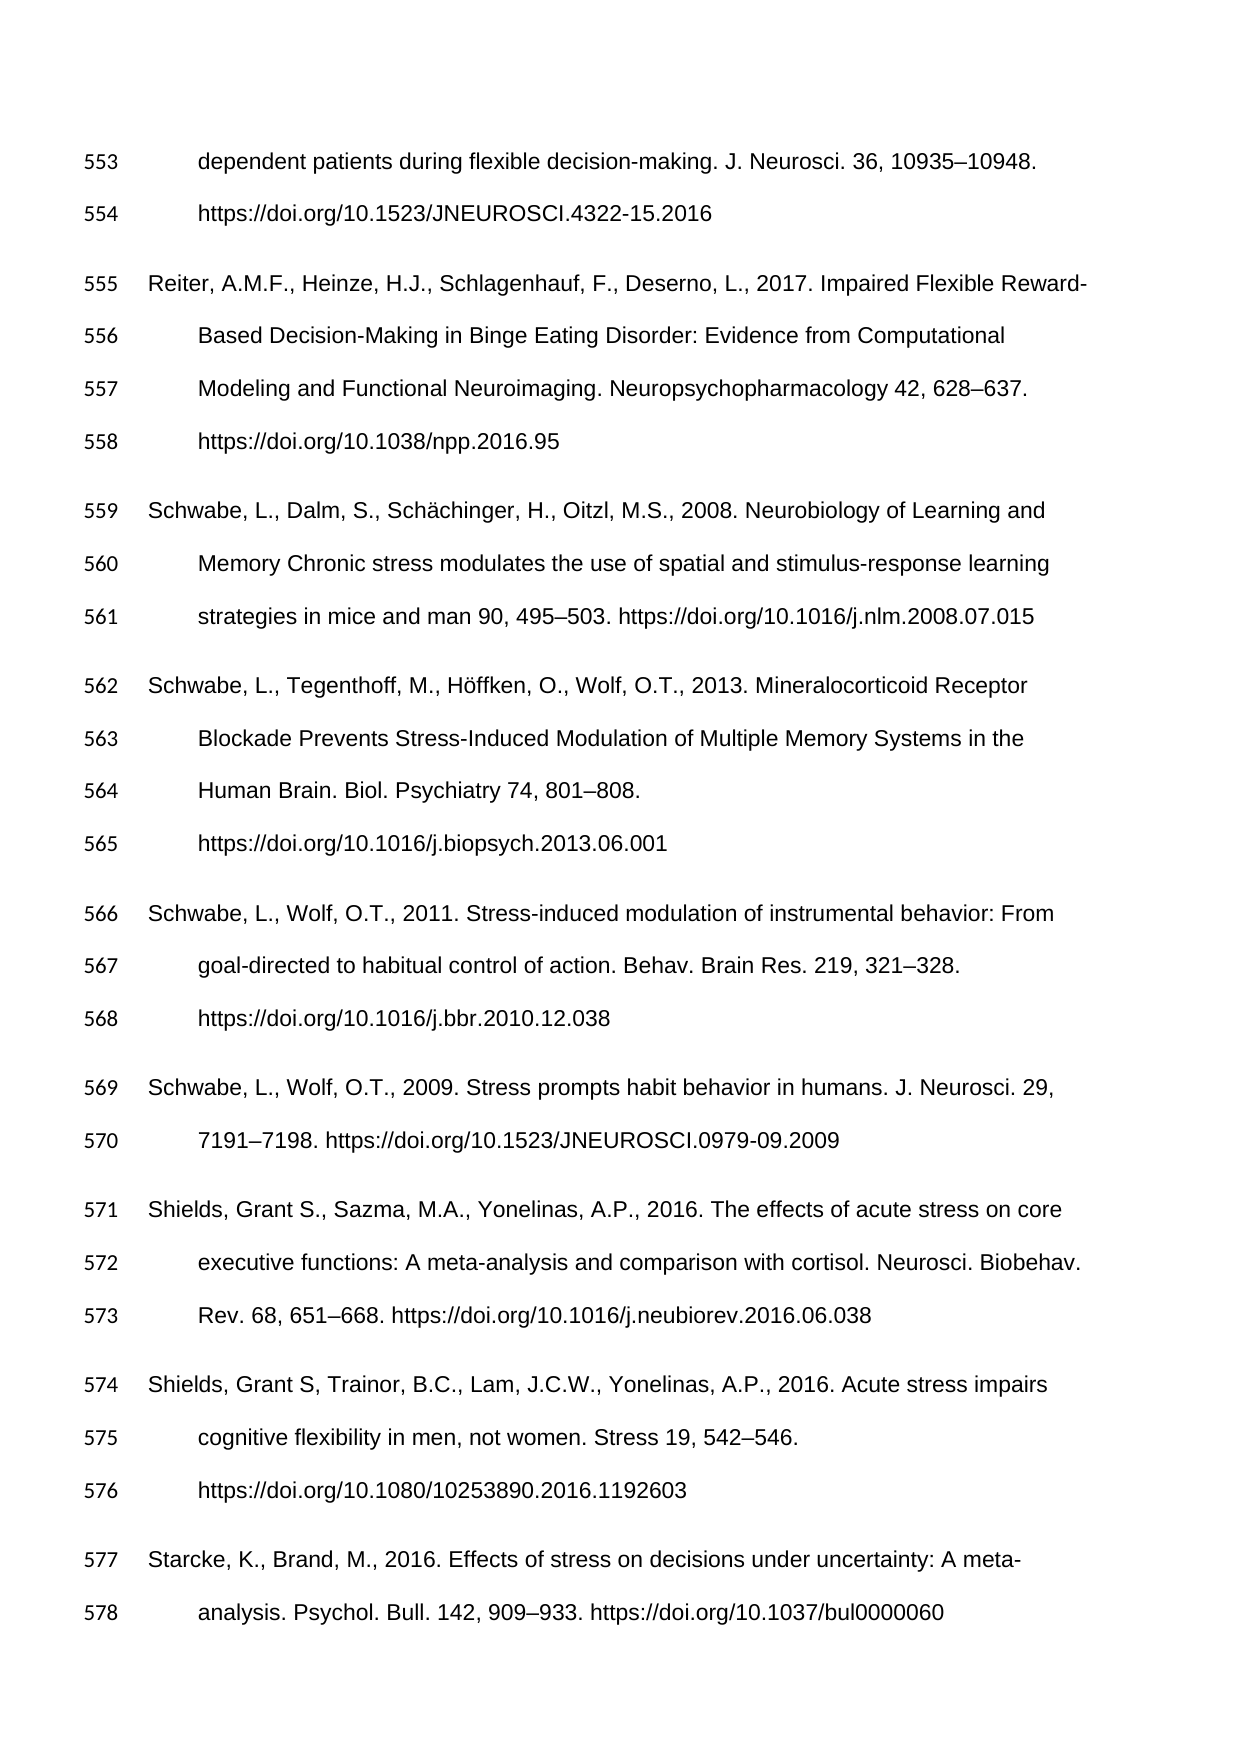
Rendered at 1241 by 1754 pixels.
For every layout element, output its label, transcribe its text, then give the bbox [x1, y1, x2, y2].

text Shields, Grant S, Trainor, B.C., Lam, J.C.W., Yonelinas, A.P., 2016. Acute stress impairs cognitive flexibility in men, not women. Stress 19, 542–546. https://doi.org/10.1080/10253890.2016.1192603 [148, 1371, 1093, 1503]
text Schwabe, L., Wolf, O.T., 2011. Stress-induced modulation of instrumental behavior: From goal-directed to habitual control of action. Behav. Brain Res. 219, 321–328. https://doi.org/10.1016/j.bbr.2010.12.038 [148, 899, 1093, 1031]
text Schwabe, L., Wolf, O.T., 2009. Stress prompts habit behavior in humans. J. Neurosci. 29, 7191–7198. https://doi.org/10.1523/JNEUROSCI.0979-09.2009 [148, 1074, 1093, 1153]
text Reiter, A.M.F., Heinze, H.J., Schlagenhauf, F., Deserno, L., 2017. Impaired Flexible Reward-Based Decision-Making in Binge Eating Disorder: Evidence from Computational Modeling and Functional Neuroimaging. Neuropsychopharmacology 42, 628–637. https://doi.org/10.1038/npp.2016.95 [148, 270, 1093, 454]
text Schwabe, L., Tegenthoff, M., Höffken, O., Wolf, O.T., 2013. Mineralocorticoid Receptor Blockade Prevents Stress-Induced Modulation of Multiple Memory Systems in the Human Brain. Biol. Psychiatry 74, 801–808. https://doi.org/10.1016/j.biopsych.2013.06.001 [148, 672, 1093, 856]
text Starcke, K., Brand, M., 2016. Effects of stress on decisions under uncertainty: A meta-analysis. Psychol. Bull. 142, 909–933. https://doi.org/10.1037/bul0000060 [148, 1546, 1093, 1625]
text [148, 148, 1093, 227]
text Schwabe, L., Dalm, S., Schächinger, H., Oitzl, M.S., 2008. Neurobiology of Learning and Memory Chronic stress modulates the use of spatial and stimulus-response learning strategies in mice and man 90, 495–503. https://doi.org/10.1016/j.nlm.2008.07.015 [148, 497, 1093, 629]
text Shields, Grant S., Sazma, M.A., Yonelinas, A.P., 2016. The effects of acute stress on core executive functions: A meta-analysis and comparison with cortisol. Neurosci. Biobehav. Rev. 68, 651–668. https://doi.org/10.1016/j.neubiorev.2016.06.038 [148, 1196, 1093, 1328]
